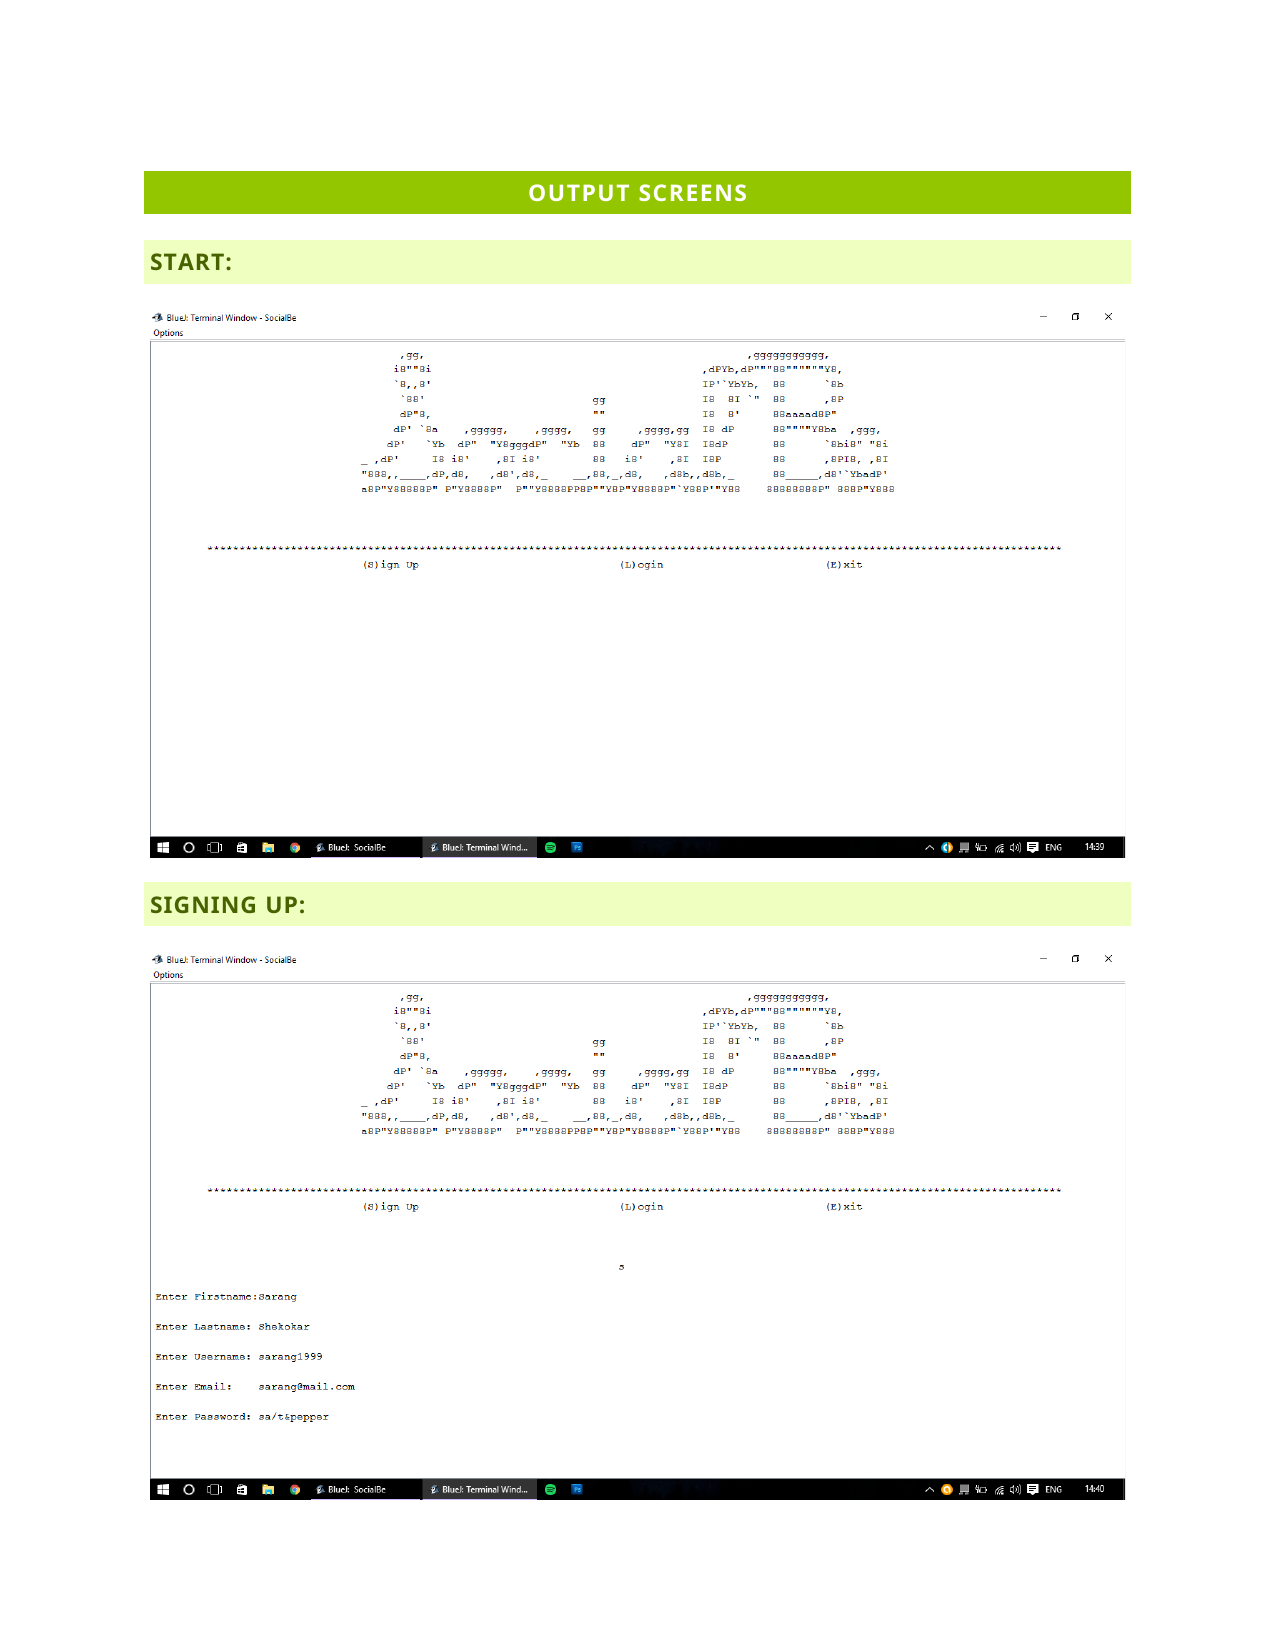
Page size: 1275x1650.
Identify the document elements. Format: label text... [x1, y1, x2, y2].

picture [150, 951, 1125, 1500]
subtitle output screens [150, 177, 1125, 208]
picture [150, 309, 1125, 858]
subtitle Start: [150, 246, 1125, 278]
subtitle Signing Up: [150, 889, 1125, 920]
